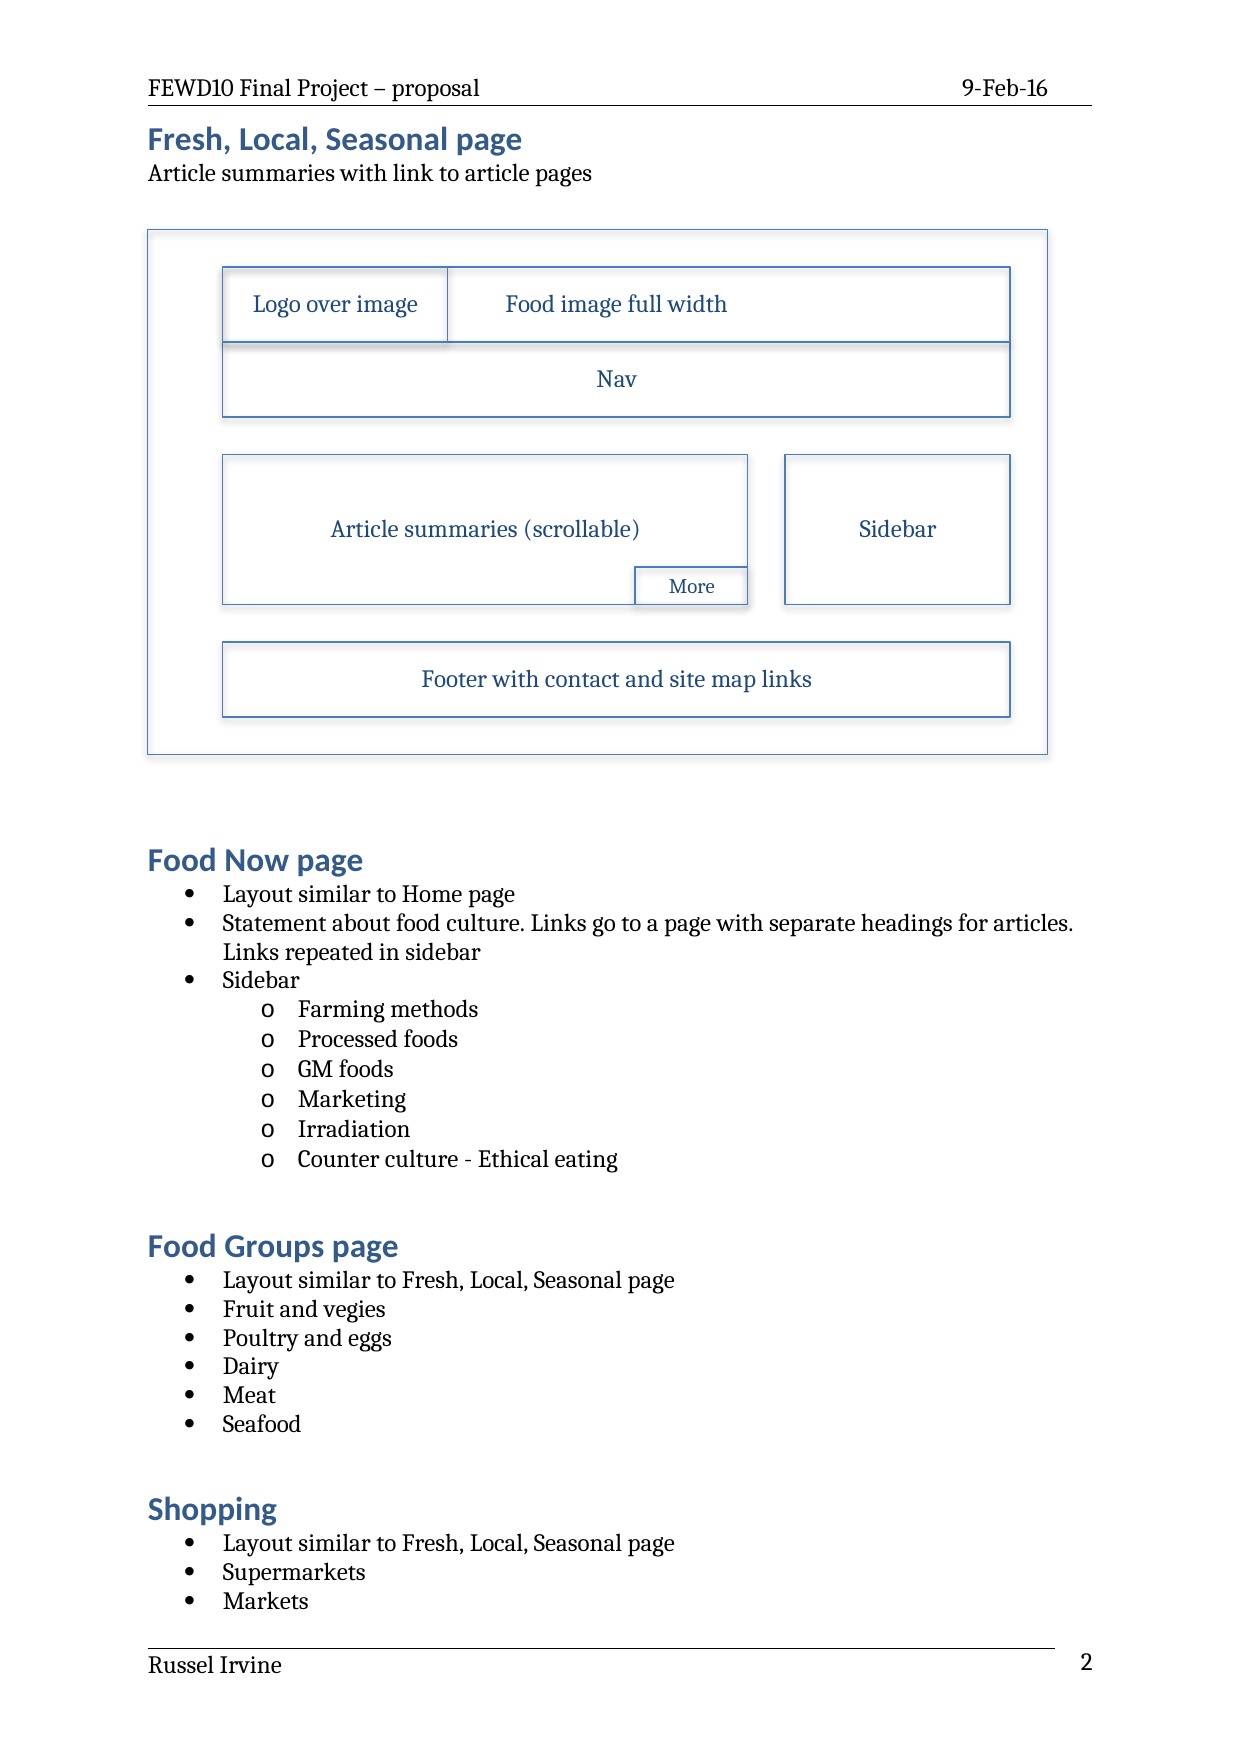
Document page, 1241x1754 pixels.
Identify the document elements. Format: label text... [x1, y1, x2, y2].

list Meat [185, 1381, 1092, 1410]
subtitle Fresh, Local, Seasonal page [148, 118, 1092, 159]
list GM foods [260, 1055, 1092, 1085]
list Marketing [260, 1085, 1092, 1115]
list Poultry and eggs [185, 1323, 1092, 1352]
list Layout similar to Home page [185, 880, 1092, 909]
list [185, 1529, 1092, 1558]
list Sidebar [185, 966, 1092, 995]
text Article summaries with link to article pages [148, 159, 1092, 188]
subtitle Food Groups page [148, 1225, 1092, 1266]
list Farming methods [260, 995, 1092, 1025]
list Statement about food culture. Links go to a page with separate headings for articles. Links repeated in sidebar [185, 909, 1092, 966]
list Fruit and vegies [185, 1295, 1092, 1323]
subtitle Shopping [148, 1488, 1092, 1529]
list Markets [185, 1587, 1092, 1615]
list Dairy [185, 1352, 1092, 1381]
list Irradiation [260, 1115, 1092, 1145]
list Seafood [185, 1410, 1092, 1438]
list Supermarkets [185, 1558, 1092, 1587]
list Processed foods [260, 1025, 1092, 1055]
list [185, 1266, 1092, 1295]
subtitle Food Now page [148, 295, 1092, 880]
list Counter culture - Ethical eating [260, 1145, 1092, 1175]
